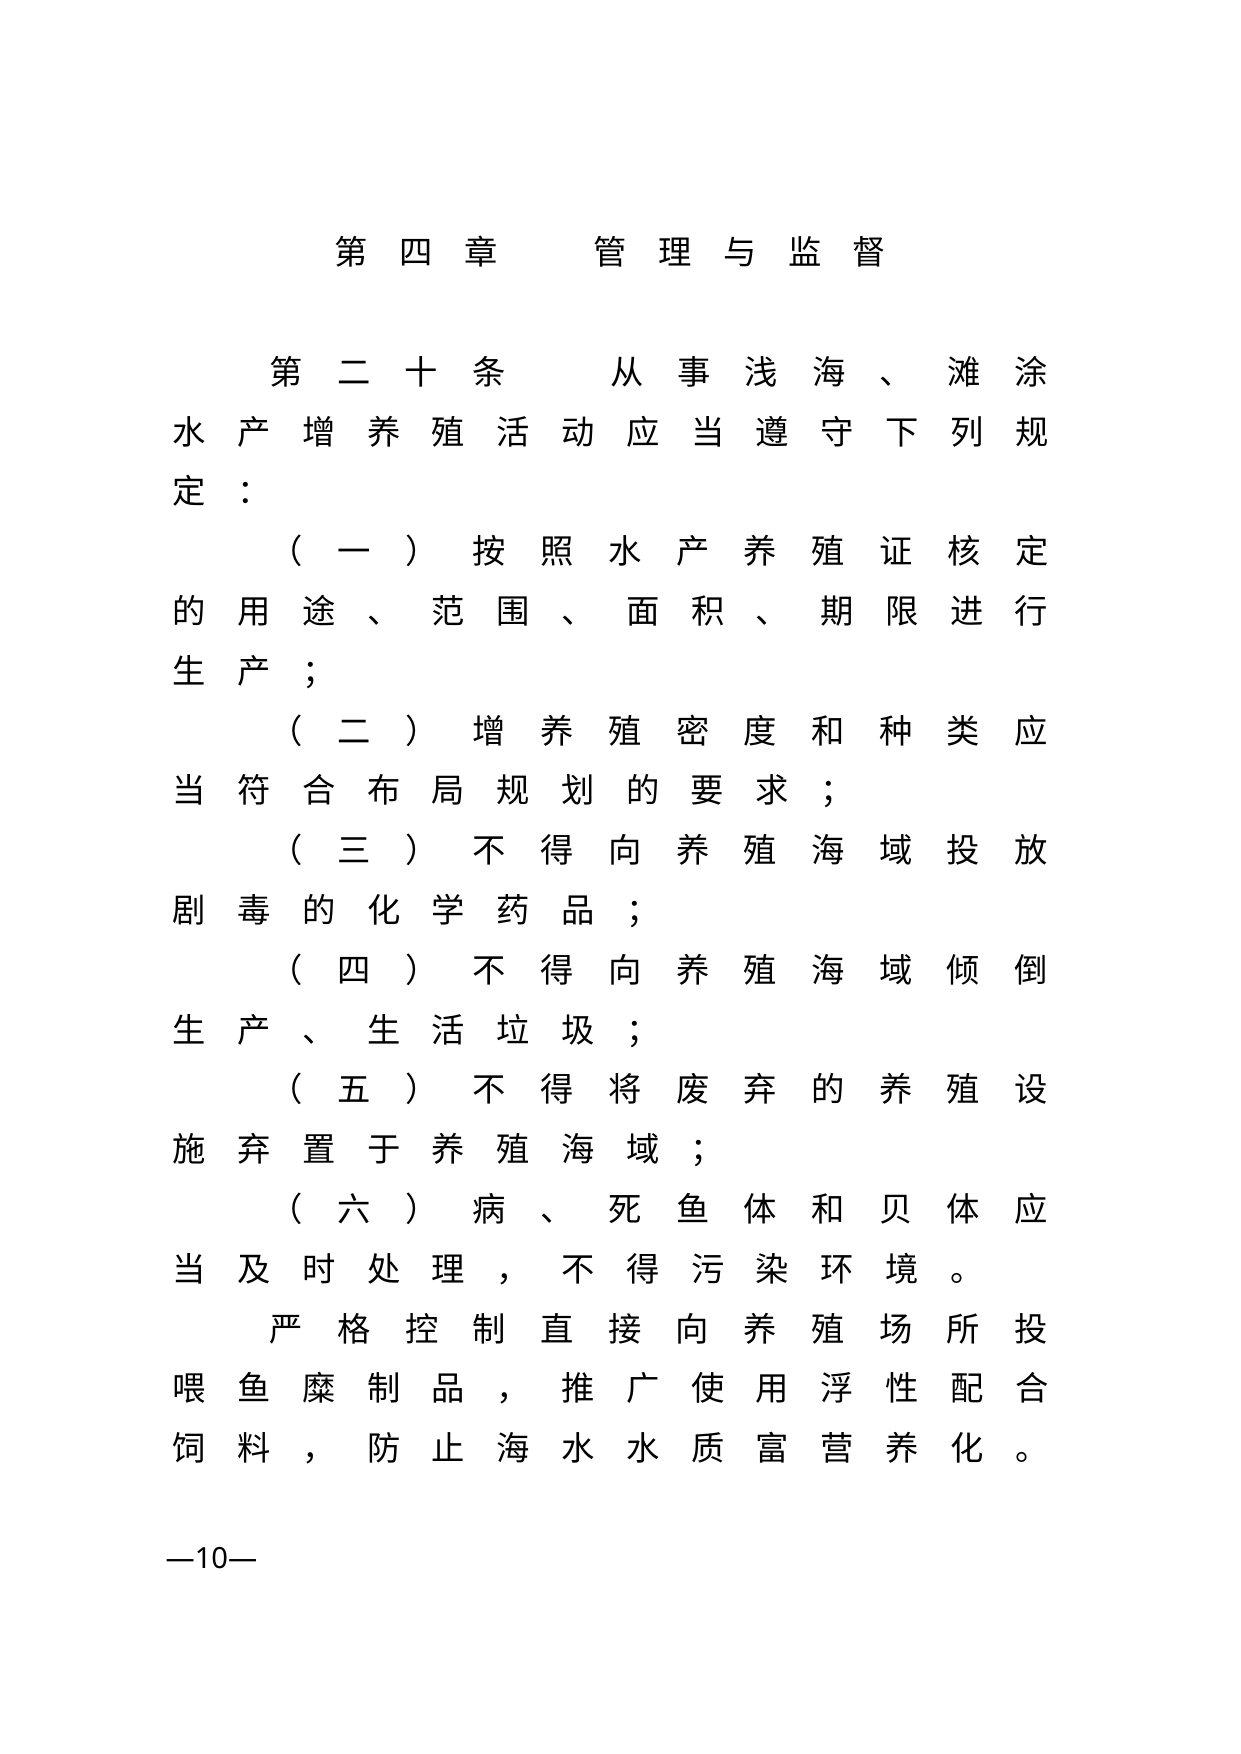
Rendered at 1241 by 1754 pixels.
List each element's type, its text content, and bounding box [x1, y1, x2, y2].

text 第二十条 从事浅海、滩涂水产增养殖活动应当遵守下列规定： [172, 340, 1079, 519]
text （一）按照水产养殖证核定的用途、范围、面积、期限进行生产； [172, 519, 1079, 699]
text （二）增养殖密度和种类应当符合布局规划的要求； [172, 699, 1079, 818]
text 第四章 管理与监督 [172, 220, 1079, 280]
text （五）不得将废弃的养殖设施弃置于养殖海域； [172, 1057, 1079, 1177]
text （四）不得向养殖海域倾倒生产、生活垃圾； [172, 938, 1079, 1057]
text 严格控制直接向养殖场所投喂鱼糜制品，推广使用浮性配合饲料，防止海水水质富营养化。 [172, 1297, 1079, 1476]
text （三）不得向养殖海域投放剧毒的化学药品； [172, 818, 1079, 938]
text （六）病、死鱼体和贝体应当及时处理，不得污染环境。 [172, 1177, 1079, 1297]
